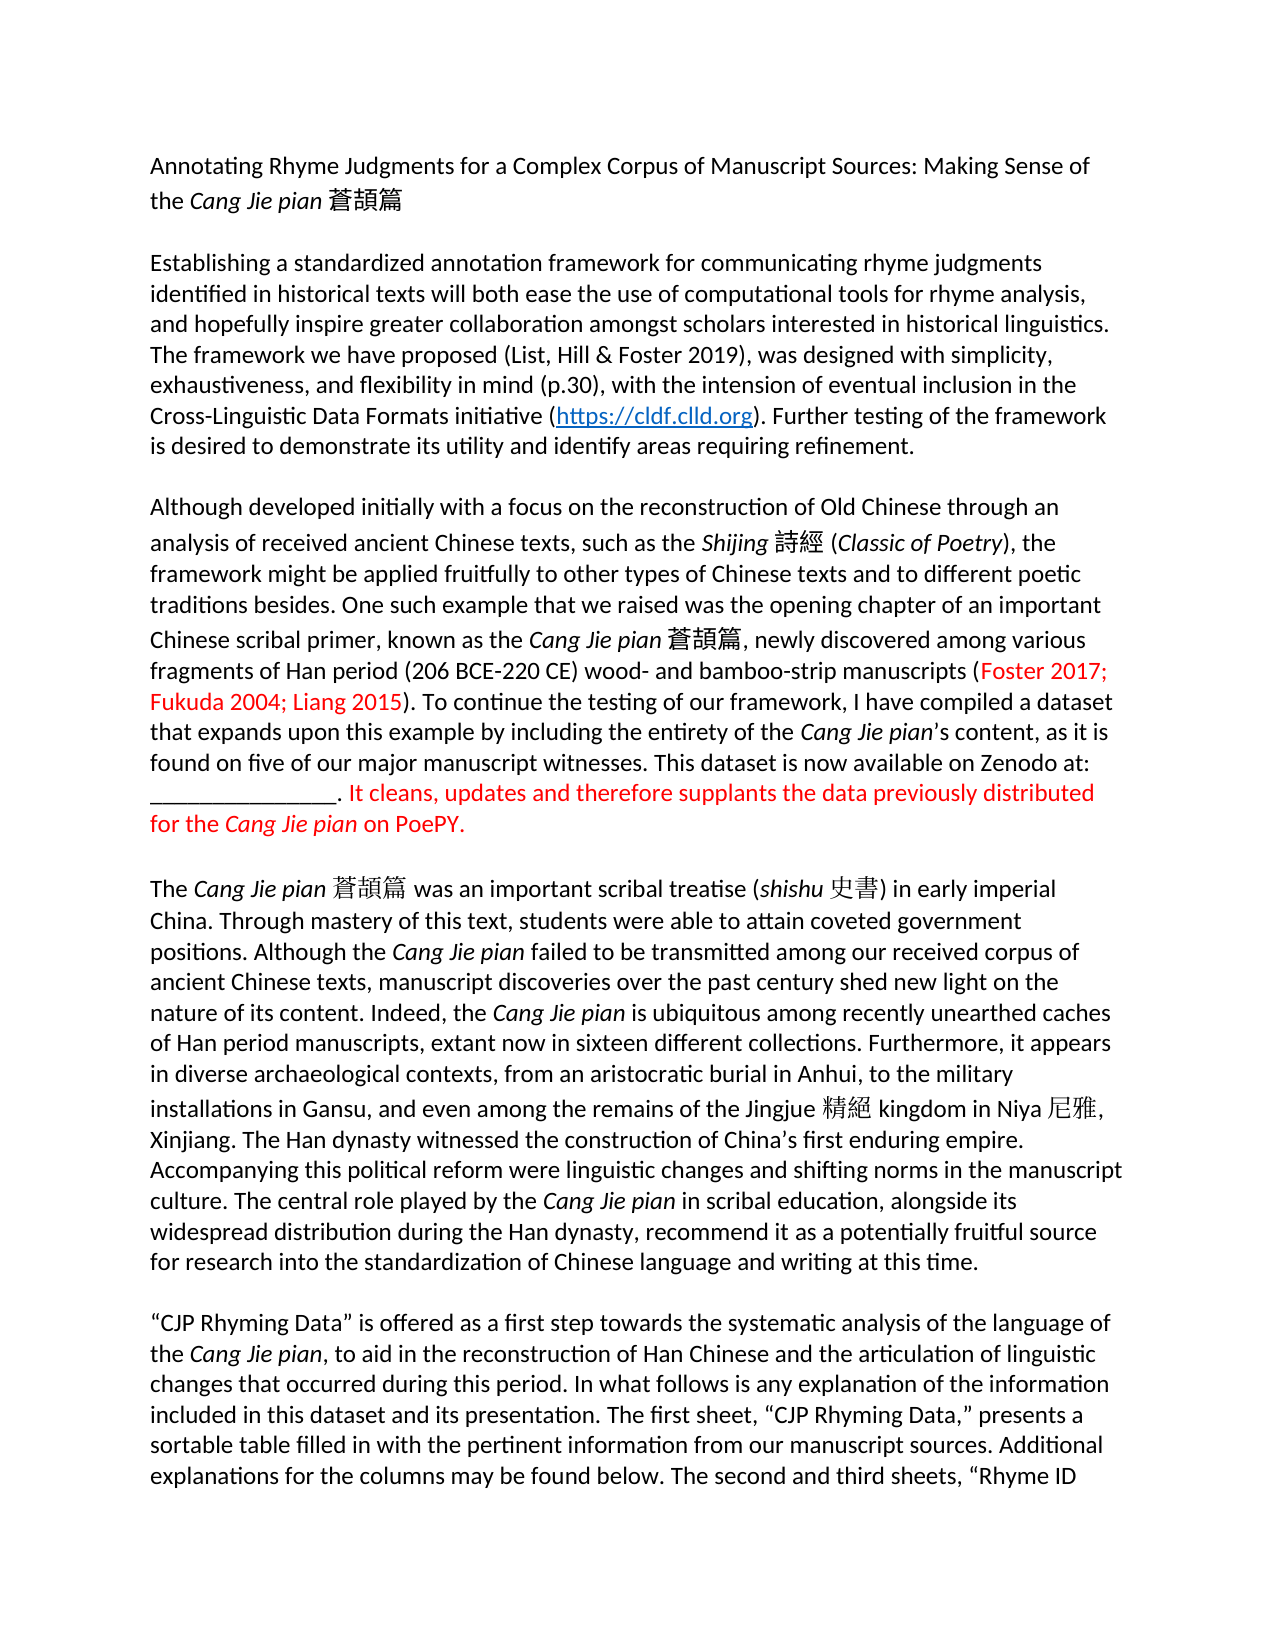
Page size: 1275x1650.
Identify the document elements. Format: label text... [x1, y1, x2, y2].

text Establishing a standardized annotation framework for communicating rhyme judgments identified in historical texts will both ease the use of computational tools for rhyme analysis, and hopefully inspire greater collaboration amongst scholars interested in historical linguistics. The framework we have proposed (List, Hill & Foster 2019), was designed with simplicity, exhaustiveness, and flexibility in mind (p.30), with the intension of eventual inclusion in the Cross-Linguistic Data Formats initiative (https://cldf.clld.org). Further testing of the framework is desired to demonstrate its utility and identify areas requiring refinement. [150, 247, 1125, 461]
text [150, 1307, 1125, 1490]
text Annotating Rhyme Judgments for a Complex Corpus of Manuscript Sources: Making Sense of the Cang Jie pian 蒼頡篇 [150, 150, 1125, 217]
text Although developed initially with a focus on the reconstruction of Old Chinese through an analysis of received ancient Chinese texts, such as the Shijing 詩經 (Classic of Poetry), the framework might be applied fruitfully to other types of Chinese texts and to different poetic traditions besides. One such example that we raised was the opening chapter of an important Chinese scribal primer, known as the Cang Jie pian 蒼頡篇, newly discovered among various fragments of Han period (206 BCE-220 CE) wood- and bamboo-strip manuscripts (Foster 2017; Fukuda 2004; Liang 2015). To continue the testing of our framework, I have compiled a dataset that expands upon this example by including the entirety of the Cang Jie pian’s content, as it is found on five of our major manuscript witnesses. This dataset is now available on Zenodo at: _______________. It cleans, updates and therefore supplants the data previously distributed for the Cang Jie pian on PoePY. [150, 491, 1125, 839]
text The Cang Jie pian 蒼頡篇 was an important scribal treatise (shishu 史書) in early imperial China. Through mastery of this text, students were able to attain coveted government positions. Although the Cang Jie pian failed to be transmitted among our received corpus of ancient Chinese texts, manuscript discoveries over the past century shed new light on the nature of its content. Indeed, the Cang Jie pian is ubiquitous among recently unearthed caches of Han period manuscripts, extant now in sixteen different collections. Furthermore, it appears in diverse archaeological contexts, from an aristocratic burial in Anhui, to the military installations in Gansu, and even among the remains of the Jingjue 精絕 kingdom in Niya 尼雅, Xinjiang. The Han dynasty witnessed the construction of China’s first enduring empire. Accompanying this political reform were linguistic changes and shifting norms in the manuscript culture. The central role played by the Cang Jie pian in scribal education, alongside its widespread distribution during the Han dynasty, recommend it as a potentially fruitful source for research into the standardization of Chinese language and writing at this time. [150, 869, 1125, 1277]
